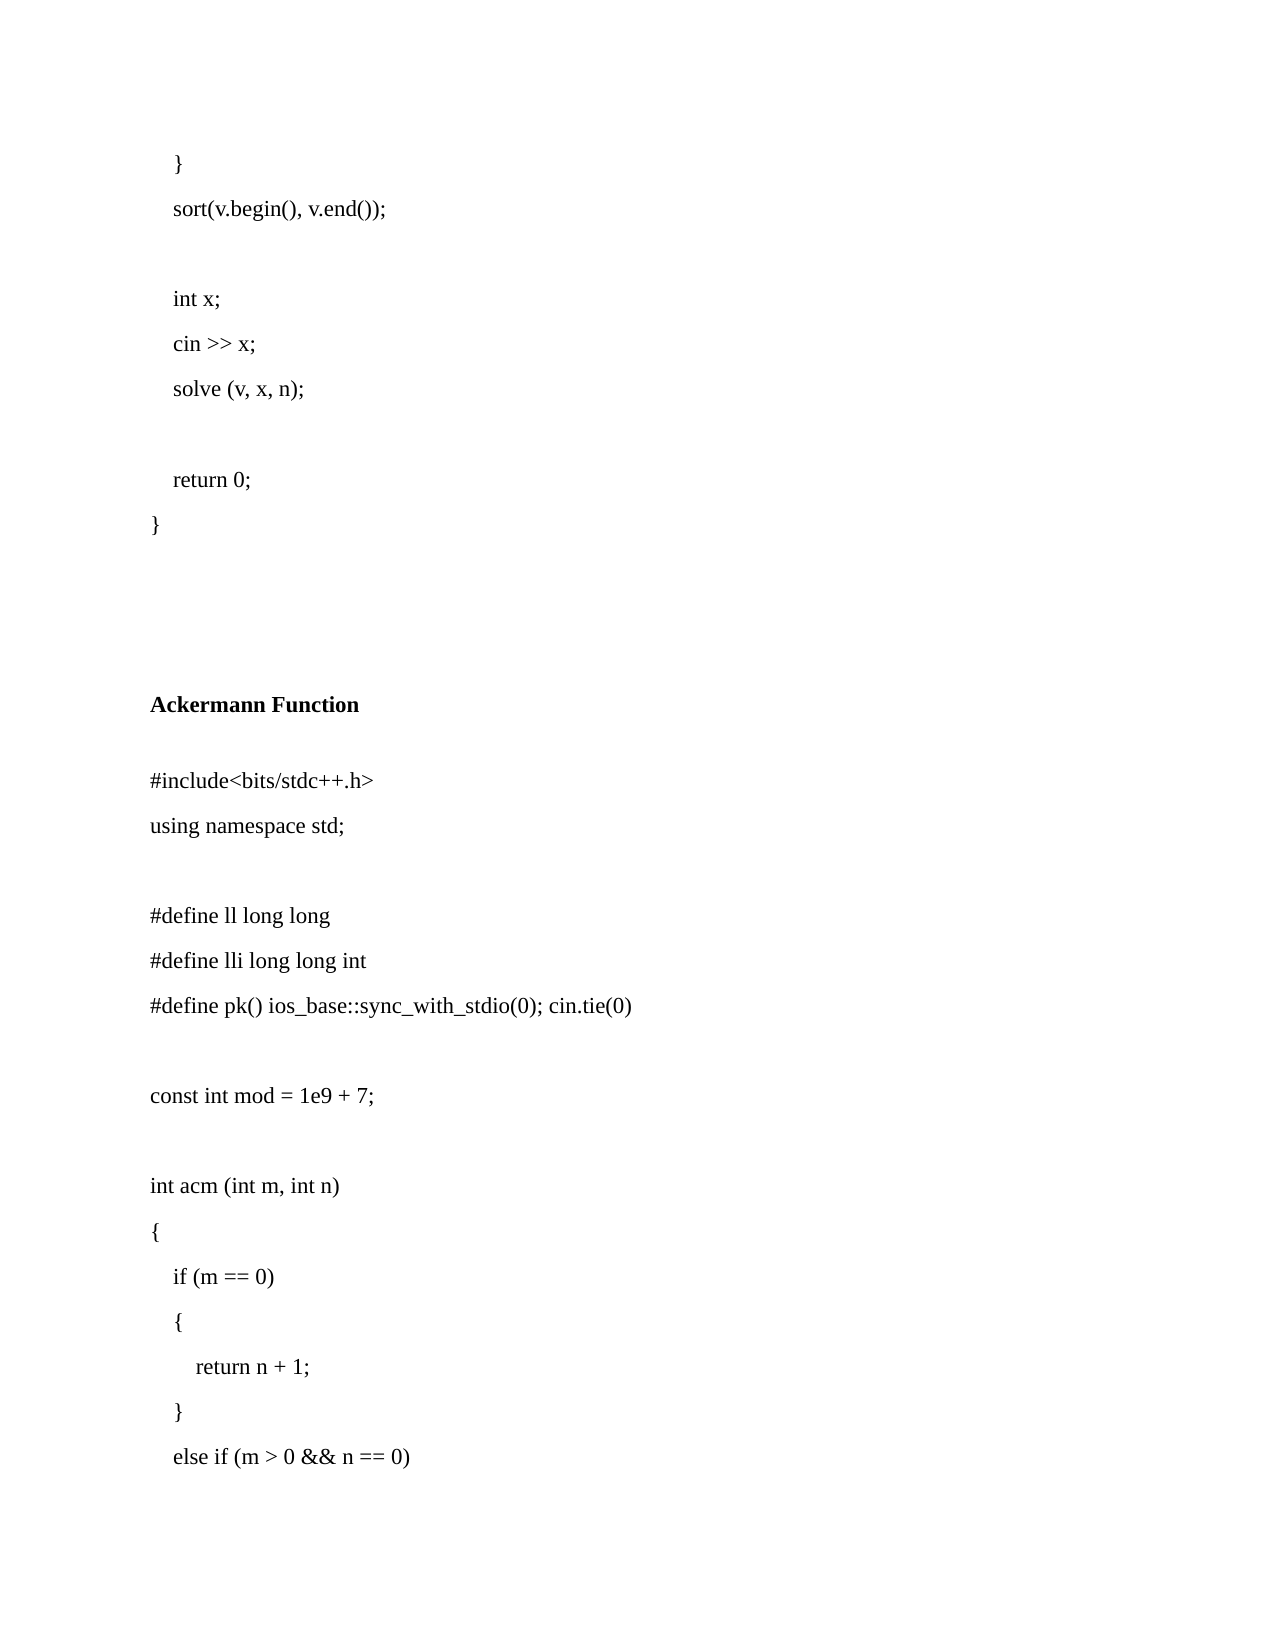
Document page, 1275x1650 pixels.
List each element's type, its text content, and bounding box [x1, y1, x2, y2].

text { [150, 1218, 1125, 1244]
text } [150, 150, 1125, 176]
text #define lli long long int [150, 947, 1125, 973]
text int acm (int m, int n) [150, 1173, 1125, 1199]
text } [150, 511, 1125, 537]
text const int mod = 1e9 + 7; [150, 1082, 1125, 1109]
text return 0; [150, 466, 1125, 492]
text #include<bits/stdc++.h> [150, 767, 1125, 793]
text int x; [150, 285, 1125, 312]
text #define ll long long [150, 902, 1125, 928]
text return n + 1; [150, 1353, 1125, 1379]
text { [150, 1308, 1125, 1334]
text cin >> x; [150, 330, 1125, 357]
text #define pk() ios_base::sync_with_stdio(0); cin.tie(0) [150, 992, 1125, 1018]
text Ackermann Function [150, 691, 1125, 748]
text solve (v, x, n); [150, 376, 1125, 402]
text if (m == 0) [150, 1263, 1125, 1289]
text sort(v.begin(), v.end()); [150, 195, 1125, 221]
text } [150, 1398, 1125, 1424]
text else if (m > 0 && n == 0) [150, 1443, 1125, 1469]
text using namespace std; [150, 812, 1125, 838]
